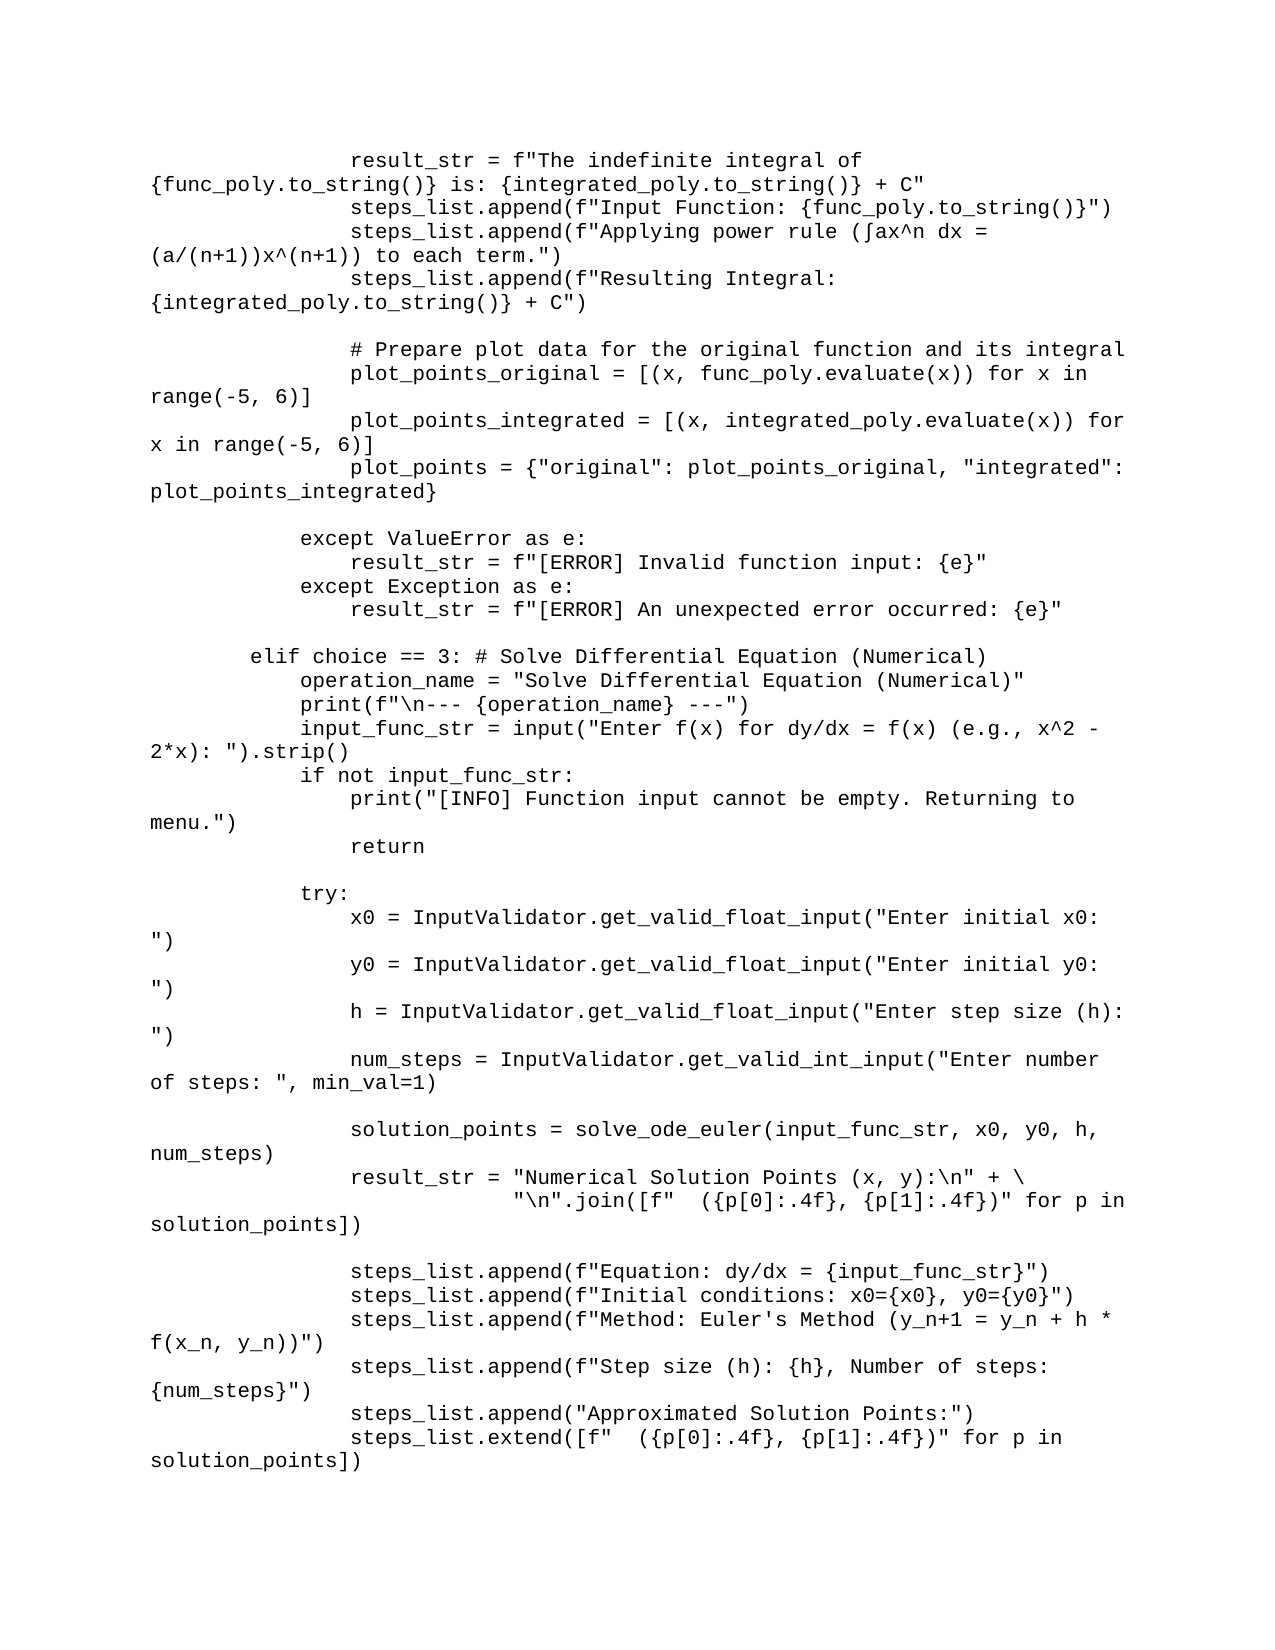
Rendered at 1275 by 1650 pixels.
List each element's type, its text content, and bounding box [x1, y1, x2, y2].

text result_str = f"[ERROR] Invalid function input: {e}" [150, 552, 1125, 576]
text steps_list.extend([f" ({p[0]:.4f}, {p[1]:.4f})" for p in solution_points]) [150, 1427, 1125, 1474]
text print(f"\n--- {operation_name} ---") [150, 694, 1125, 717]
text steps_list.append(f"Step size (h): {h}, Number of steps: {num_steps}") [150, 1356, 1125, 1403]
text result_str = "Numerical Solution Points (x, y):\n" + \ [150, 1167, 1125, 1190]
text input_func_str = input("Enter f(x) for dy/dx = f(x) (e.g., x^2 - 2*x): ").strip() [150, 717, 1125, 765]
text operation_name = "Solve Differential Equation (Numerical)" [150, 670, 1125, 694]
text plot_points = {"original": plot_points_original, "integrated": plot_points_integrated} [150, 457, 1125, 505]
text x0 = InputValidator.get_valid_float_input("Enter initial x0: ") [150, 907, 1125, 954]
text result_str = f"[ERROR] An unexpected error occurred: {e}" [150, 599, 1125, 623]
text try: [150, 883, 1125, 907]
text plot_points_integrated = [(x, integrated_poly.evaluate(x)) for x in range(-5, 6)] [150, 410, 1125, 457]
text print("[INFO] Function input cannot be empty. Returning to menu.") [150, 788, 1125, 836]
text steps_list.append("Approximated Solution Points:") [150, 1403, 1125, 1427]
text except Exception as e: [150, 576, 1125, 599]
text steps_list.append(f"Input Function: {func_poly.to_string()}") [150, 197, 1125, 221]
text y0 = InputValidator.get_valid_float_input("Enter initial y0: ") [150, 954, 1125, 1001]
text elif choice == 3: # Solve Differential Equation (Numerical) [150, 647, 1125, 670]
text steps_list.append(f"Initial conditions: x0={x0}, y0={y0}") [150, 1285, 1125, 1309]
text num_steps = InputValidator.get_valid_int_input("Enter number of steps: ", min_val=1) [150, 1048, 1125, 1096]
text "\n".join([f" ({p[0]:.4f}, {p[1]:.4f})" for p in solution_points]) [150, 1190, 1125, 1238]
text steps_list.append(f"Equation: dy/dx = {input_func_str}") [150, 1261, 1125, 1285]
text plot_points_original = [(x, func_poly.evaluate(x)) for x in range(-5, 6)] [150, 363, 1125, 410]
text return [150, 836, 1125, 859]
text except ValueError as e: [150, 528, 1125, 552]
text if not input_func_str: [150, 765, 1125, 788]
text solution_points = solve_ode_euler(input_func_str, x0, y0, h, num_steps) [150, 1119, 1125, 1167]
text h = InputValidator.get_valid_float_input("Enter step size (h): ") [150, 1001, 1125, 1048]
text # Prepare plot data for the original function and its integral [150, 339, 1125, 363]
text steps_list.append(f"Resulting Integral: {integrated_poly.to_string()} + C") [150, 268, 1125, 316]
text steps_list.append(f"Applying power rule (∫ax^n dx = (a/(n+1))x^(n+1)) to each term.") [150, 221, 1125, 268]
text result_str = f"The indefinite integral of {func_poly.to_string()} is: {integrated_poly.to_string()} + C" [150, 150, 1125, 197]
text steps_list.append(f"Method: Euler's Method (y_n+1 = y_n + h * f(x_n, y_n))") [150, 1309, 1125, 1356]
